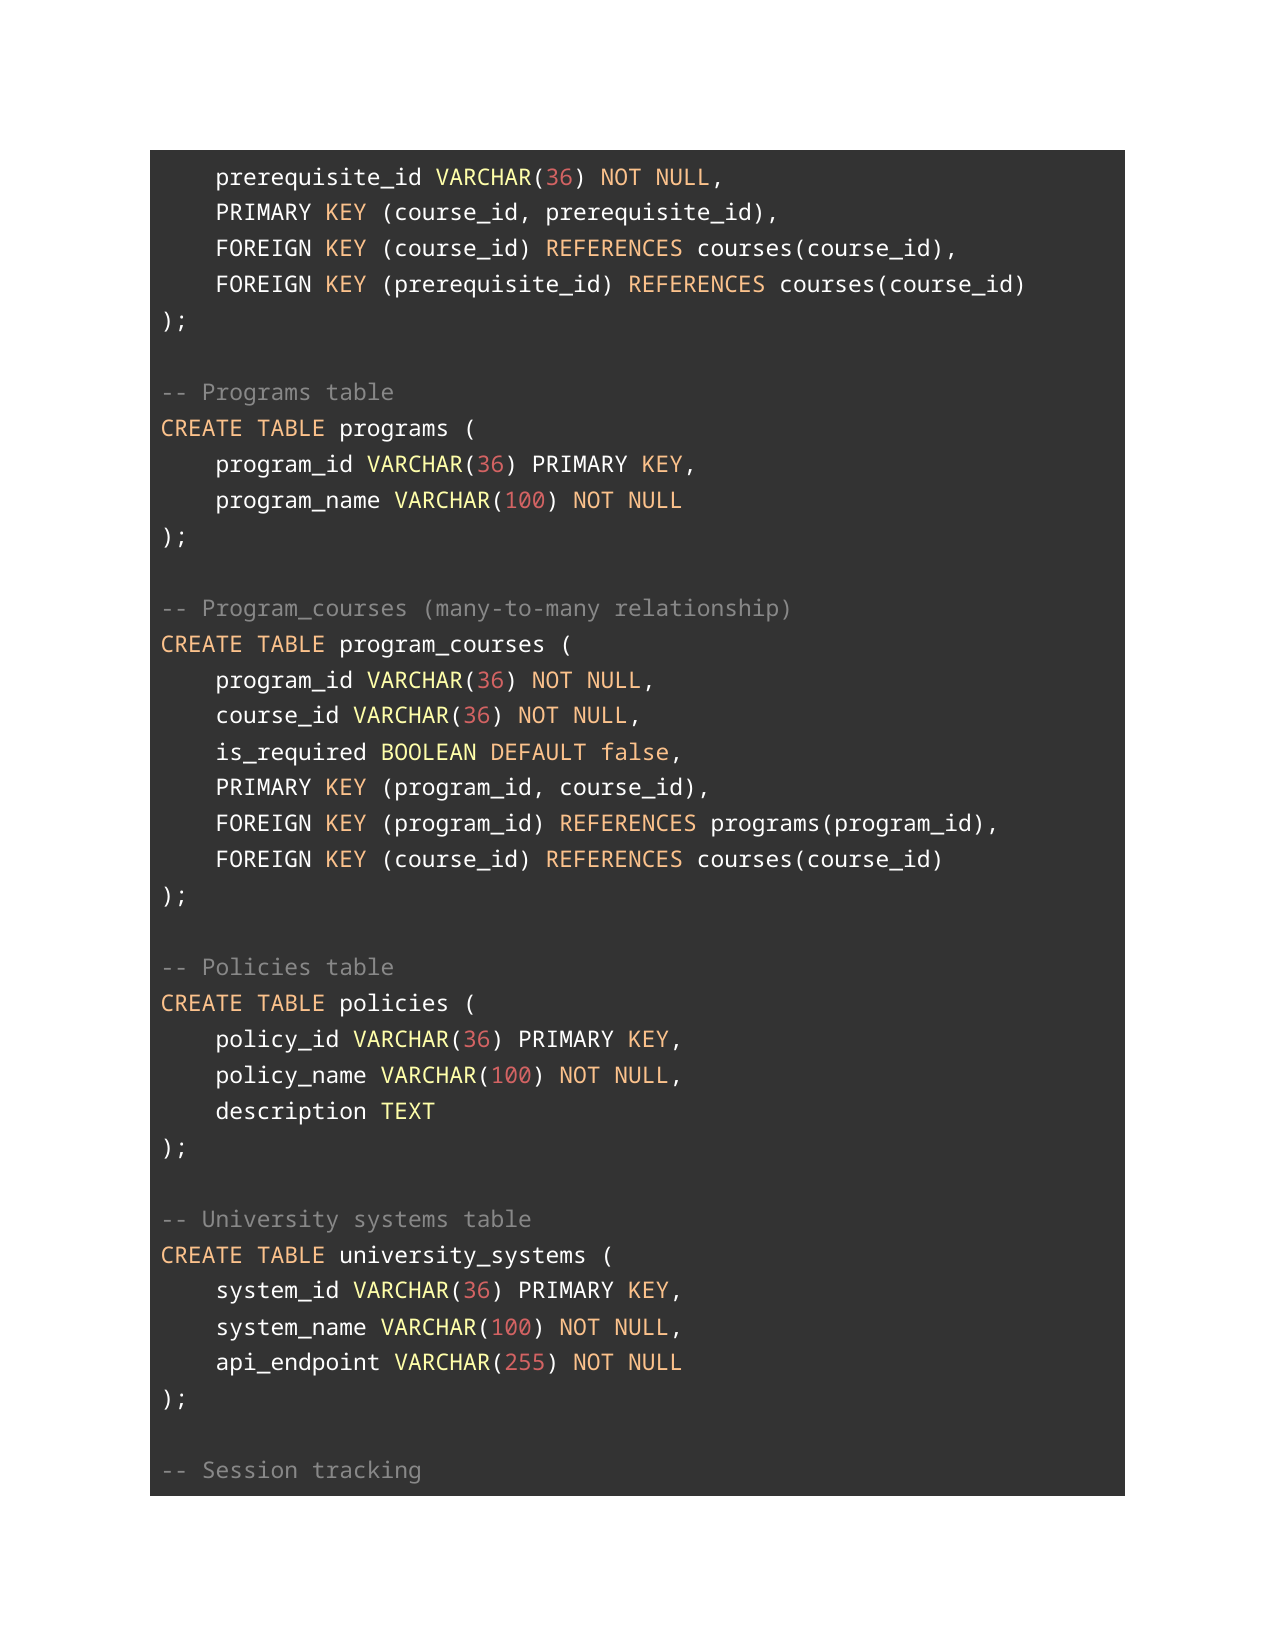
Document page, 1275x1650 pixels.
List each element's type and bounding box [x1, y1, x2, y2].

table_header [150, 150, 1125, 1496]
